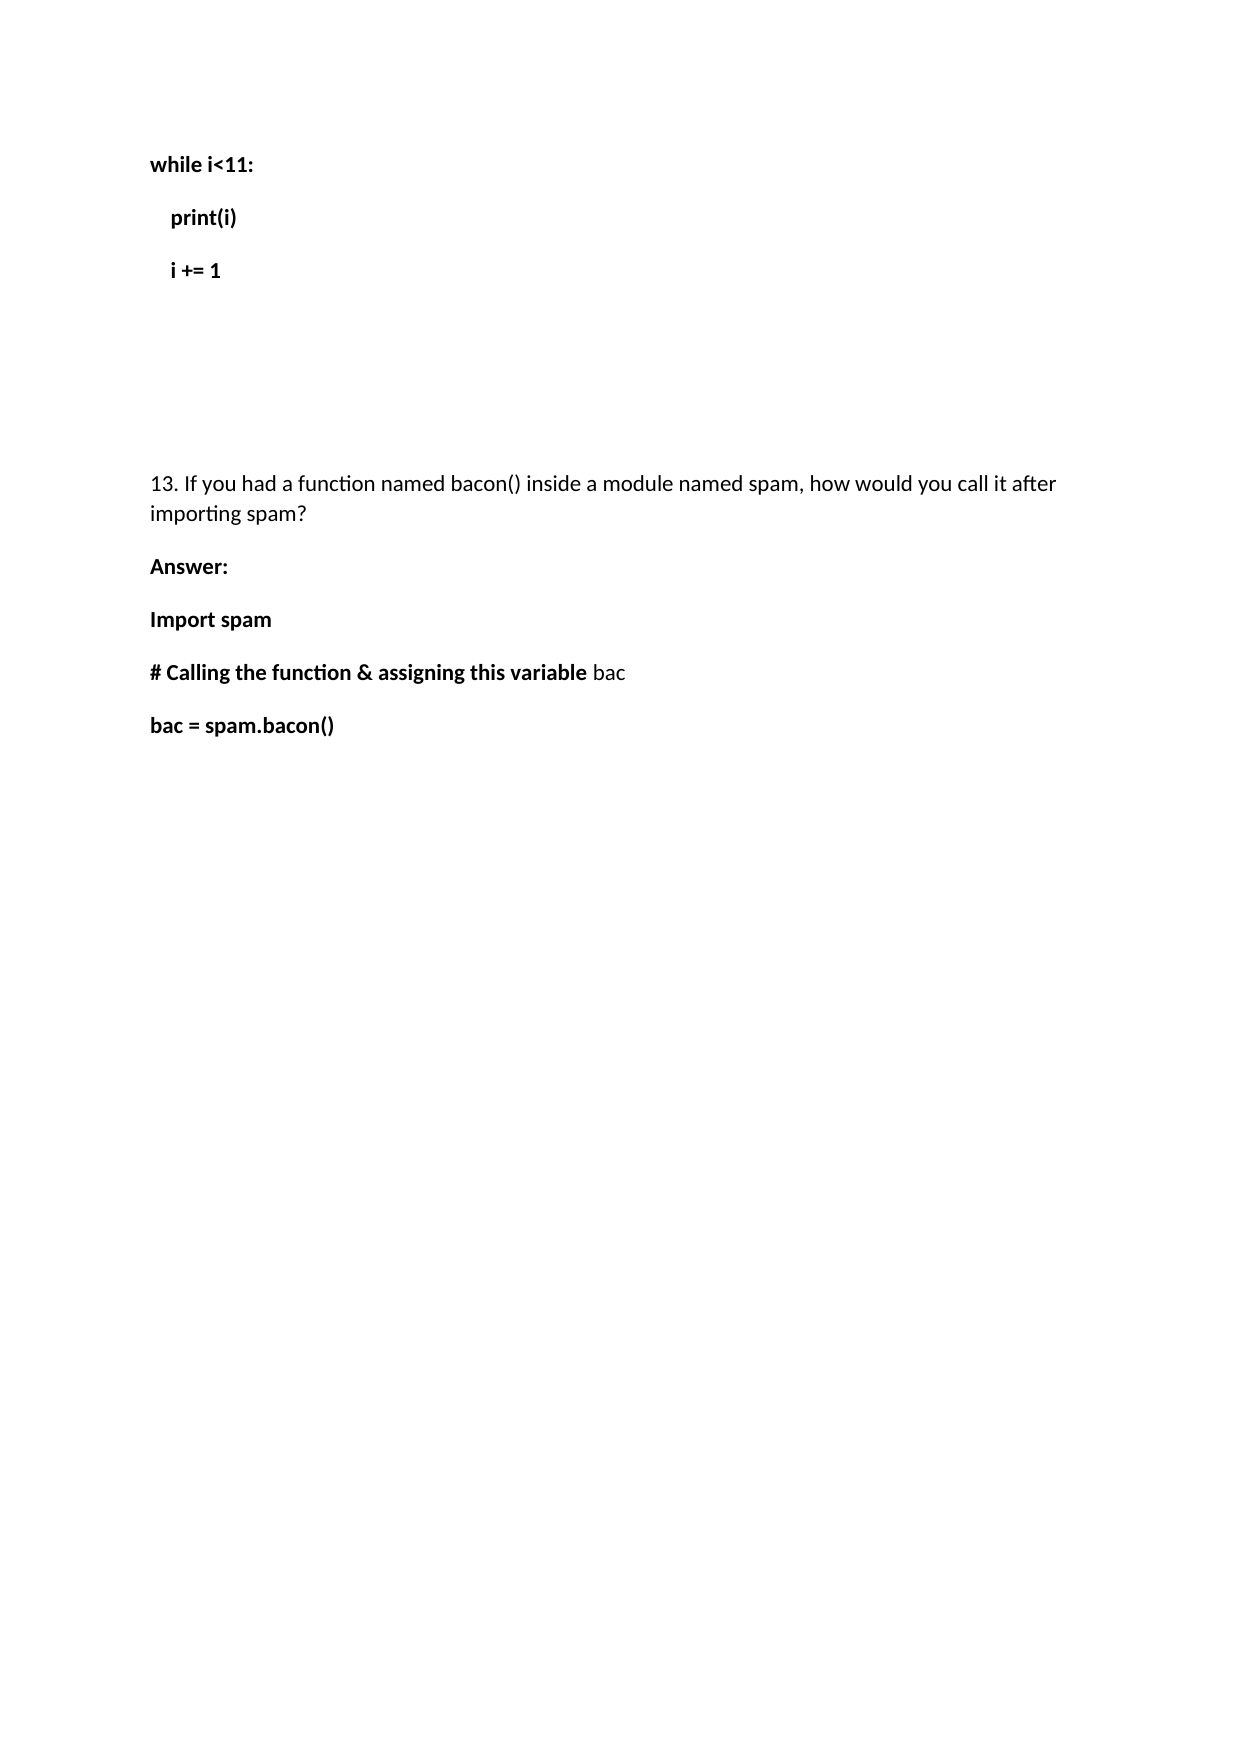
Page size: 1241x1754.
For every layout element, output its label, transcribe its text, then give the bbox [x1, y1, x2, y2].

text Answer: [150, 552, 1090, 580]
text Import spam [150, 605, 1090, 633]
text while i<11: [150, 150, 1090, 178]
text print(i) [150, 203, 1090, 231]
text 13. If you had a function named bacon() inside a module named spam, how would you call it after importing spam? [150, 469, 1090, 527]
text bac = spam.bacon() [150, 711, 1090, 739]
text # Calling the function & assigning this variable bac [150, 658, 1090, 686]
text i += 1 [150, 256, 1090, 284]
